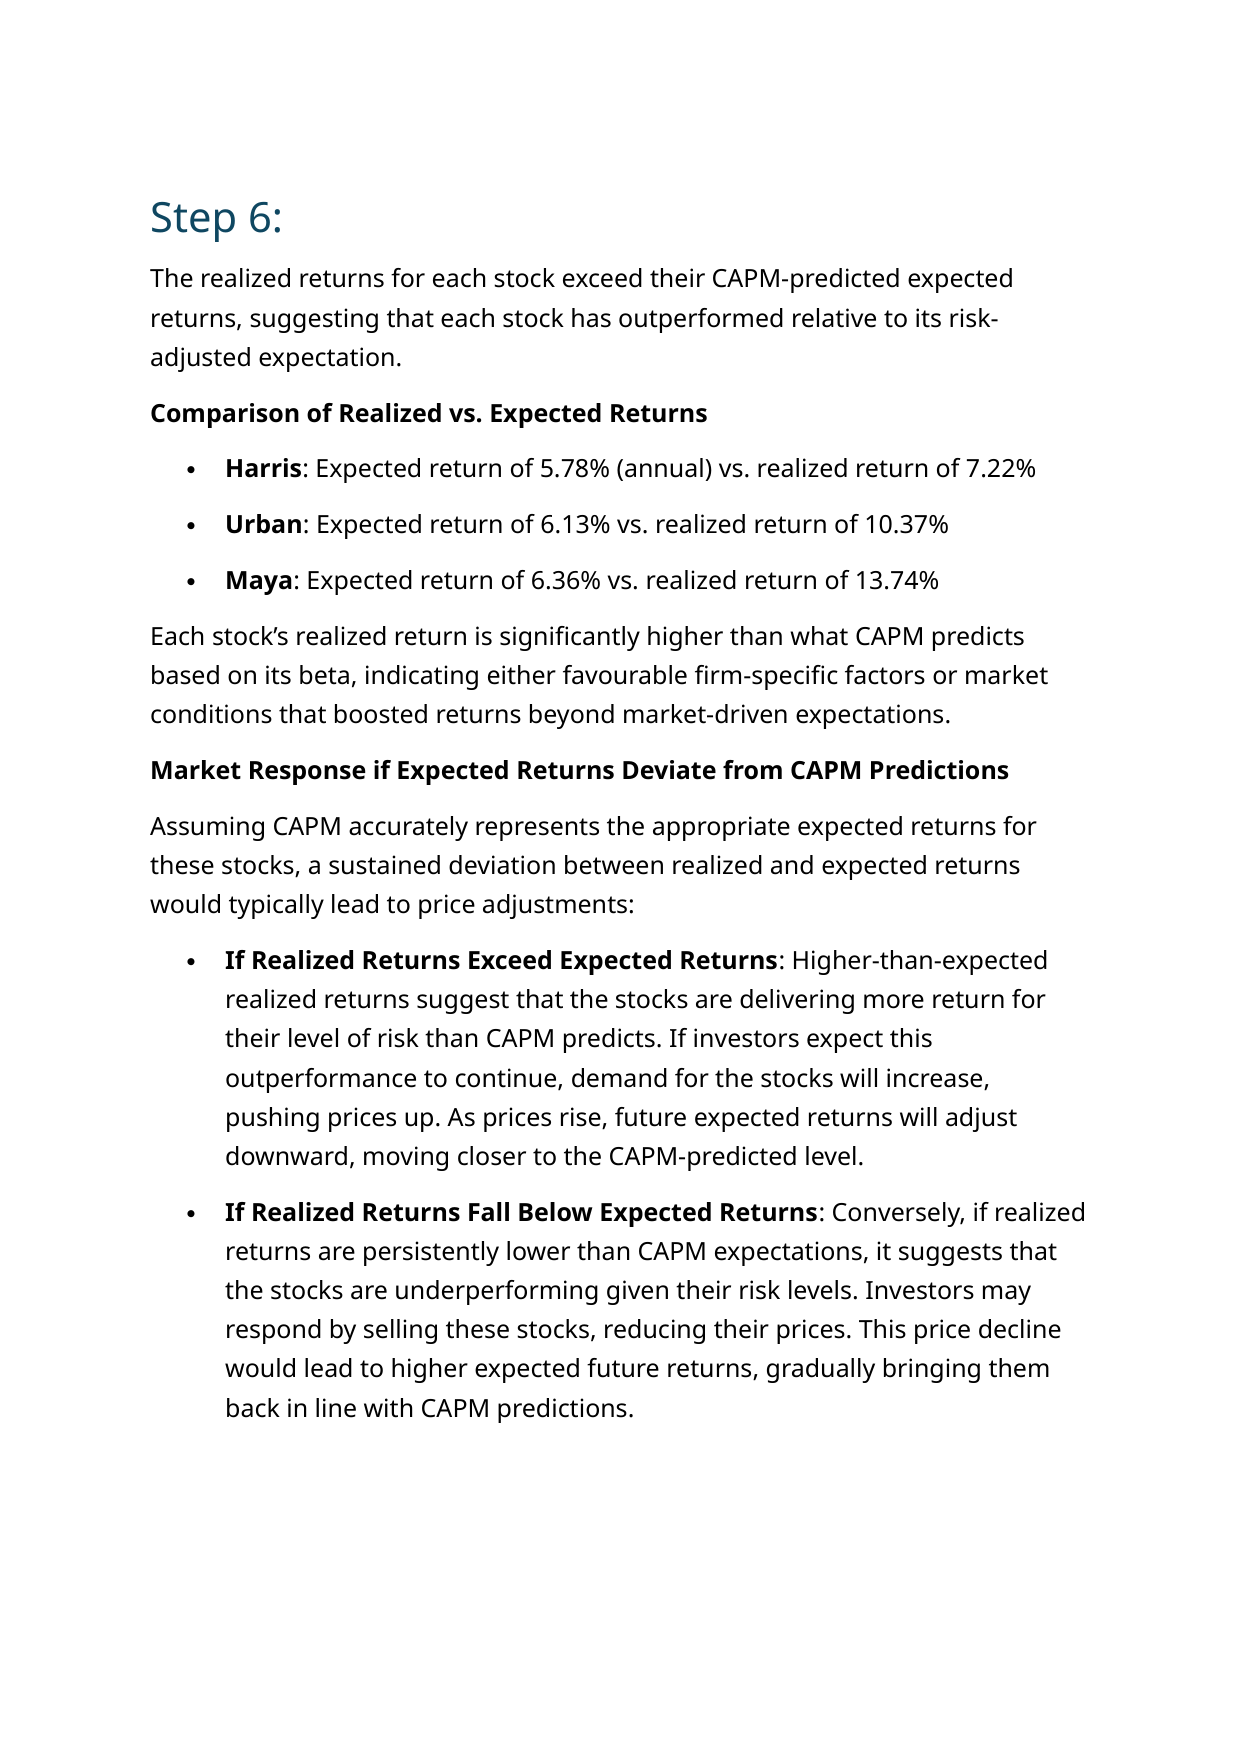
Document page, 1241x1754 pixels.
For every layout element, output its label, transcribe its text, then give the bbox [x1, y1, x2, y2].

text Assuming CAPM accurately represents the appropriate expected returns for these stocks, a sustained deviation between realized and expected returns would typically lead to price adjustments: [150, 808, 1090, 921]
list Urban: Expected return of 6.13% vs. realized return of 10.37% [187, 507, 1090, 541]
list If Realized Returns Exceed Expected Returns: Higher-than-expected realized returns suggest that the stocks are delivering more return for their level of risk than CAPM predicts. If investors expect this outperformance to continue, demand for the stocks will increase, pushing prices up. As prices rise, future expected returns will adjust downward, moving closer to the CAPM-predicted level. [187, 943, 1090, 1173]
text Market Response if Expected Returns Deviate from CAPM Predictions [150, 753, 1090, 787]
text Comparison of Realized vs. Expected Returns [150, 395, 1090, 429]
list Harris: Expected return of 5.78% (annual) vs. realized return of 7.22% [187, 451, 1090, 485]
text Each stock’s realized return is significantly higher than what CAPM predicts based on its beta, indicating either favourable firm-specific factors or market conditions that boosted returns beyond market-driven expectations. [150, 618, 1090, 731]
text The realized returns for each stock exceed their CAPM-predicted expected returns, suggesting that each stock has outperformed relative to its risk-adjusted expectation. [150, 261, 1090, 373]
list Maya: Expected return of 6.36% vs. realized return of 13.74% [187, 563, 1090, 597]
subtitle Step 6: [150, 187, 1090, 244]
list If Realized Returns Fall Below Expected Returns: Conversely, if realized returns are persistently lower than CAPM expectations, it suggests that the stocks are underperforming given their risk levels. Investors may respond by selling these stocks, reducing their prices. This price decline would lead to higher expected future returns, gradually bringing them back in line with CAPM predictions. [187, 1194, 1090, 1424]
